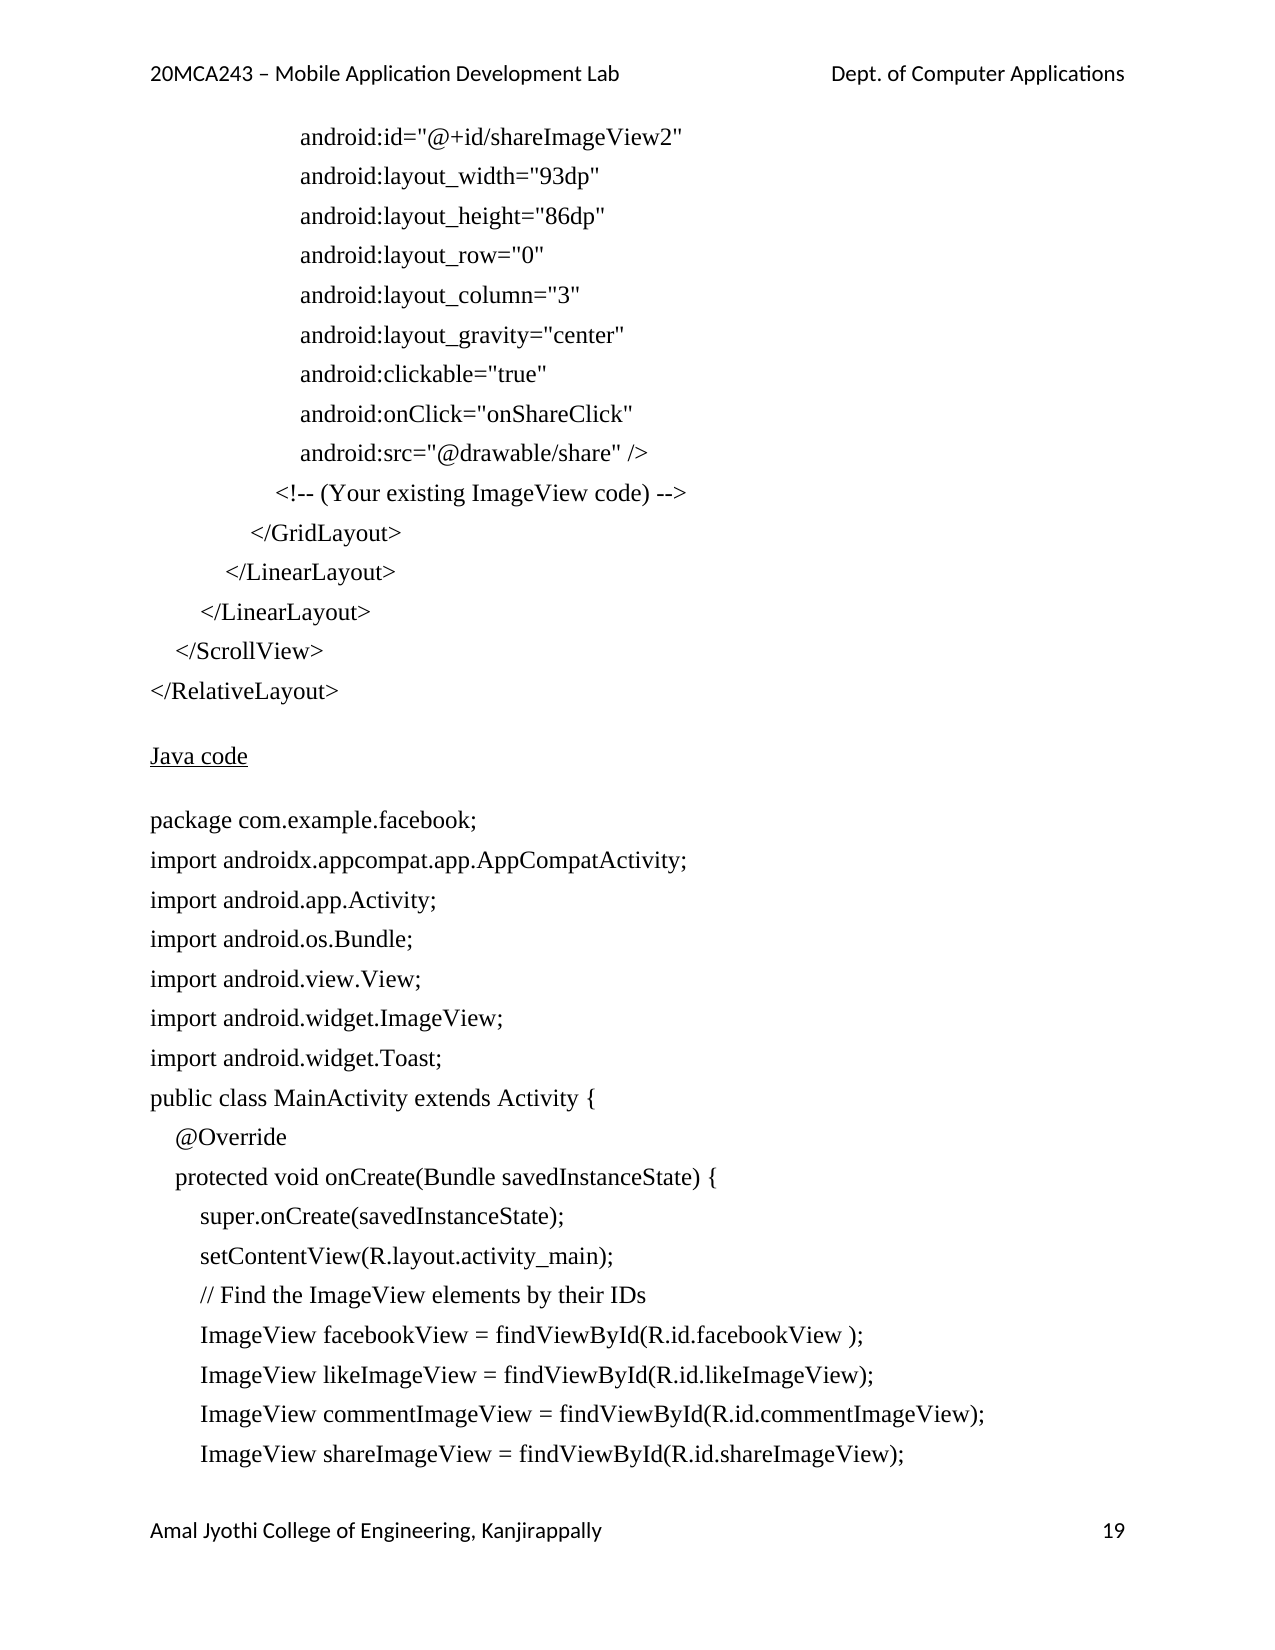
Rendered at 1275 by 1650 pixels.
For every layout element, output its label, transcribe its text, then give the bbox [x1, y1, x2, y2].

text import android.widget.ImageView; [150, 1003, 1125, 1032]
text ImageView shareImageView = findViewById(R.id.shareImageView); [150, 1439, 1125, 1468]
text android:id="@+id/shareImageView2" [150, 122, 1125, 151]
text android:clickable="true" [150, 359, 1125, 388]
text android:layout_height="86dp" [150, 201, 1125, 230]
text public class MainActivity extends Activity { [150, 1083, 1125, 1111]
text <!-- (Your existing ImageView code) --> [150, 478, 1125, 507]
text super.onCreate(savedInstanceState); [150, 1201, 1125, 1230]
text import androidx.appcompat.app.AppCompatActivity; [150, 845, 1125, 874]
text setContentView(R.layout.activity_main); [150, 1241, 1125, 1270]
text import android.view.View; [150, 964, 1125, 993]
text Java code [150, 741, 1125, 769]
text android:onClick="onShareClick" [150, 399, 1125, 428]
text android:layout_gravity="center" [150, 320, 1125, 348]
text ImageView commentImageView = findViewById(R.id.commentImageView); [150, 1399, 1125, 1428]
text protected void onCreate(Bundle savedInstanceState) { [150, 1162, 1125, 1191]
text ImageView facebookView = findViewById(R.id.facebookView ); [150, 1320, 1125, 1349]
text @Override [150, 1122, 1125, 1151]
text </GridLayout> [150, 518, 1125, 546]
text ImageView likeImageView = findViewById(R.id.likeImageView); [150, 1360, 1125, 1388]
text </RelativeLayout> [150, 676, 1125, 705]
text import android.os.Bundle; [150, 924, 1125, 953]
text package com.example.facebook; [150, 806, 1125, 834]
text </ScrollView> [150, 636, 1125, 665]
text // Find the ImageView elements by their IDs [150, 1281, 1125, 1309]
text android:layout_column="3" [150, 280, 1125, 309]
text android:layout_row="0" [150, 241, 1125, 269]
text android:layout_width="93dp" [150, 161, 1125, 190]
text import android.app.Activity; [150, 885, 1125, 913]
text </LinearLayout> [150, 557, 1125, 586]
text import android.widget.Toast; [150, 1043, 1125, 1072]
text </LinearLayout> [150, 597, 1125, 626]
text android:src="@drawable/share" /> [150, 438, 1125, 467]
